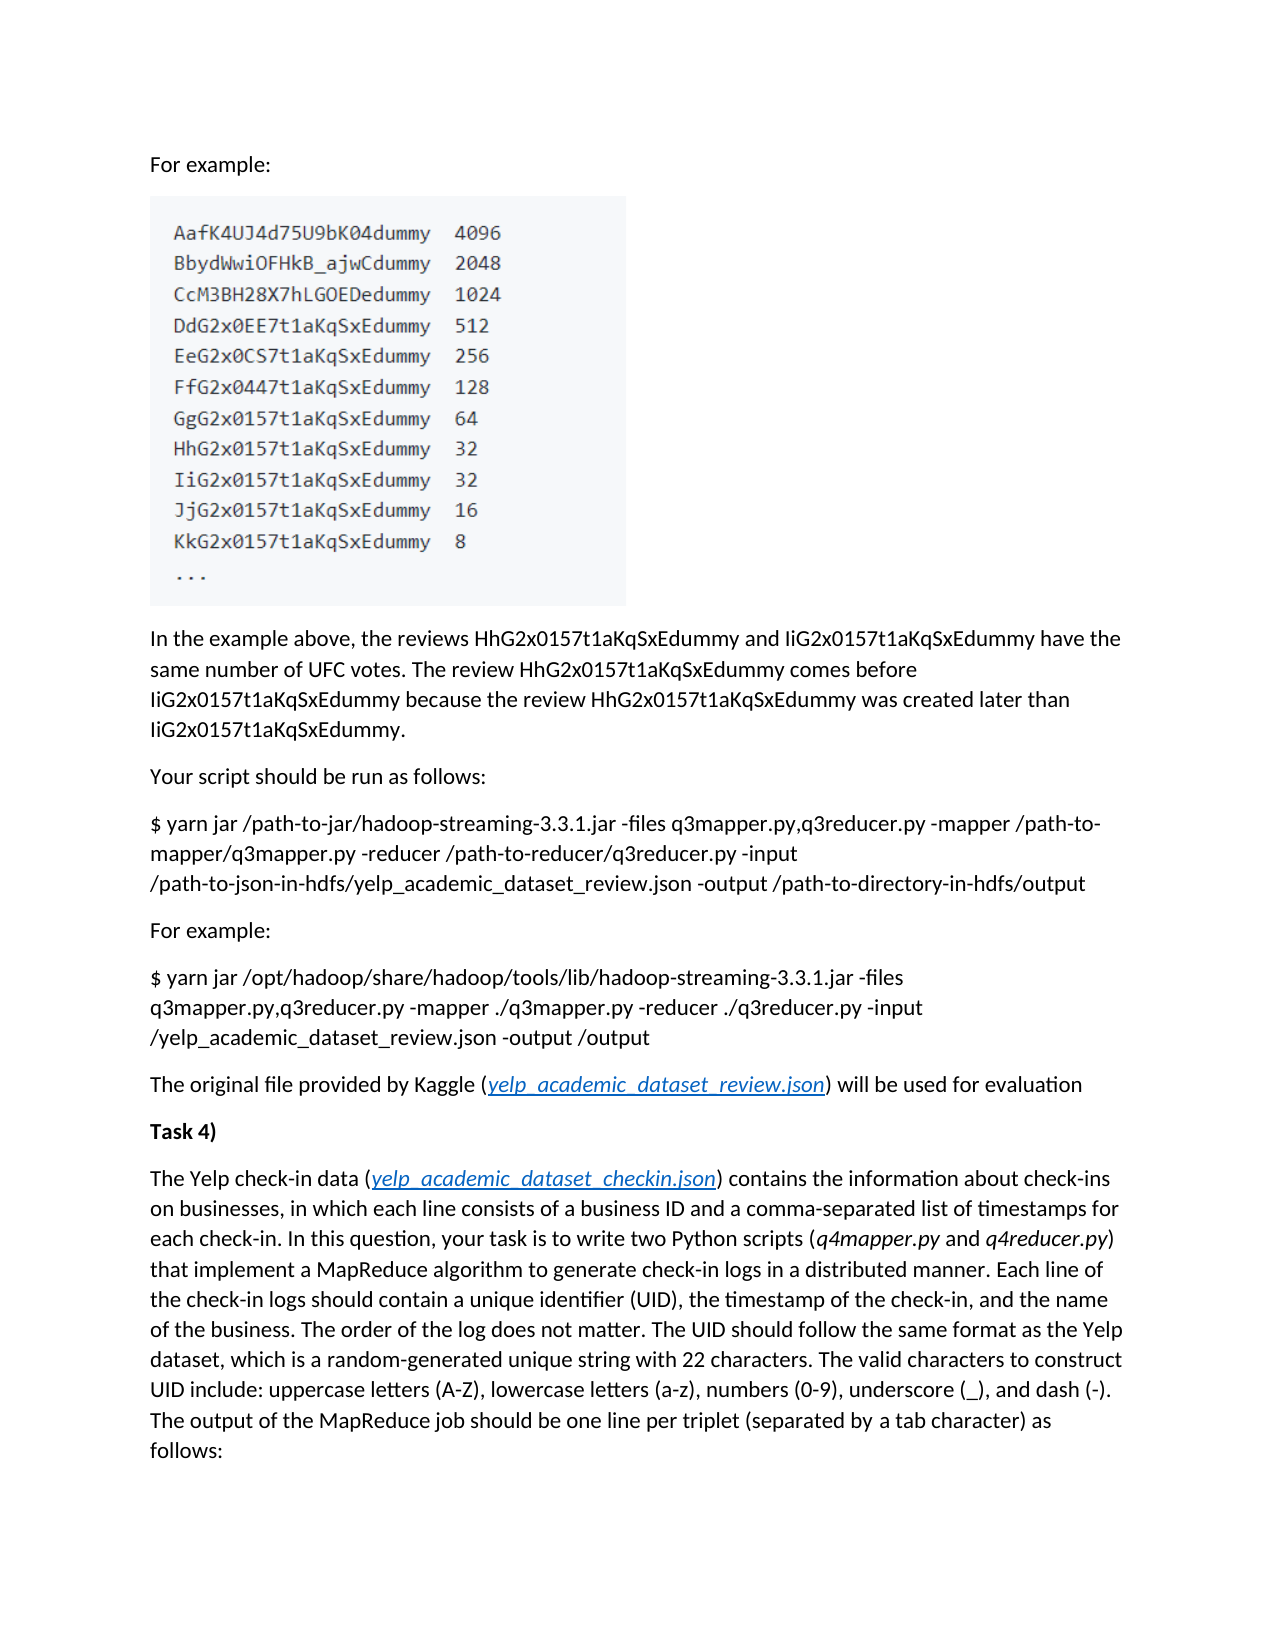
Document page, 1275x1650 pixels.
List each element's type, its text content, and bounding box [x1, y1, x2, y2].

text For example: [150, 916, 1125, 944]
text $ yarn jar /path-to-jar/hadoop-streaming-3.3.1.jar -files q3mapper.py,q3reducer.py -mapper /path-to-mapper/q3mapper.py -reducer /path-to-reducer/q3reducer.py -input /path-to-json-in-hdfs/yelp_academic_dataset_review.json -output /path-to-directory-in-hdfs/output [150, 809, 1125, 897]
text The Yelp check-in data (yelp_academic_dataset_checkin.json) contains the information about check-ins on businesses, in which each line consists of a business ID and a comma-separated list of timestamps for each check-in. In this question, your task is to write two Python scripts (q4mapper.py and q4reducer.py) that implement a MapReduce algorithm to generate check-in logs in a distributed manner. Each line of the check-in logs should contain a unique identifier (UID), the timestamp of the check-in, and the name of the business. The order of the log does not matter. The UID should follow the same format as the Yelp dataset, which is a random-generated unique string with 22 characters. The valid characters to construct UID include: uppercase letters (A-Z), lowercase letters (a-z), numbers (0-9), underscore (_), and dash (-). The output of the MapReduce job should be one line per triplet (separated by a tab character) as follows: [150, 1164, 1125, 1464]
text In the example above, the reviews HhG2x0157t1aKqSxEdummy and IiG2x0157t1aKqSxEdummy have the same number of UFC votes. The review HhG2x0157t1aKqSxEdummy comes before IiG2x0157t1aKqSxEdummy because the review HhG2x0157t1aKqSxEdummy was created later than IiG2x0157t1aKqSxEdummy. [150, 624, 1125, 743]
text Task 4) [150, 1117, 1125, 1145]
text The original file provided by Kaggle (yelp_academic_dataset_review.json) will be used for evaluation [150, 1070, 1125, 1098]
picture [150, 196, 627, 606]
text For example: [150, 150, 1125, 178]
text Your script should be run as follows: [150, 762, 1125, 790]
text $ yarn jar /opt/hadoop/share/hadoop/tools/lib/hadoop-streaming-3.3.1.jar -files q3mapper.py,q3reducer.py -mapper ./q3mapper.py -reducer ./q3reducer.py -input /yelp_academic_dataset_review.json -output /output [150, 963, 1125, 1051]
